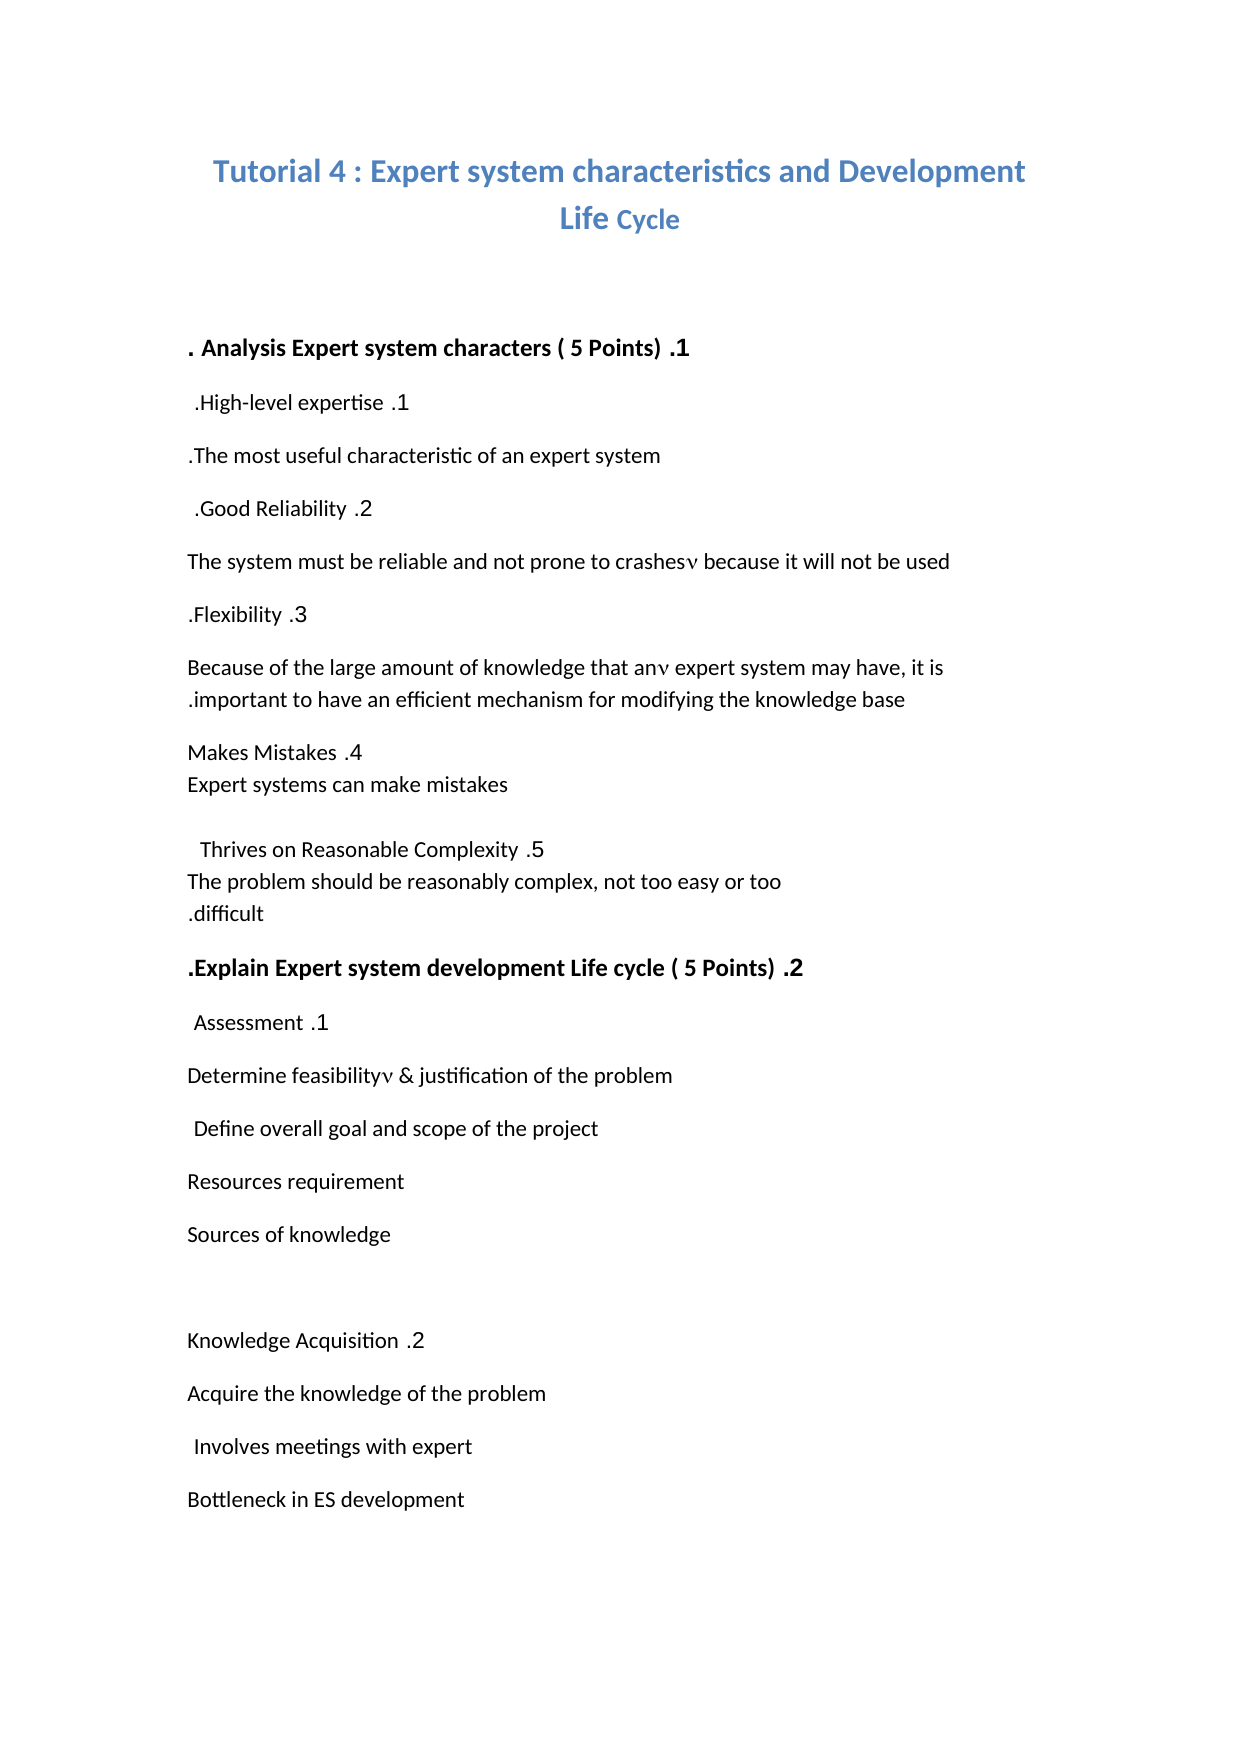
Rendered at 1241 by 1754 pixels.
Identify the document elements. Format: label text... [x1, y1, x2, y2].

text Acquire the knowledge of the problem [187, 1379, 1053, 1407]
text 1. Analysis Expert system characters ( 5 Points) . [187, 332, 1053, 362]
text Determine feasibility & justification of the problem [187, 1061, 1053, 1089]
list The problem should be reasonably complex, not too easy or too difficult. [187, 867, 806, 927]
text 2. Good Reliability. [187, 494, 1053, 522]
text 2. Knowledge Acquisition [187, 1326, 1053, 1354]
text Bottleneck in ES development [187, 1485, 1053, 1513]
text 2. Explain Expert system development Life cycle ( 5 Points). [187, 952, 1053, 983]
text Involves meetings with expert [187, 1432, 1053, 1460]
text Define overall goal and scope of the project [187, 1114, 1053, 1142]
list 4. Makes Mistakes [187, 738, 806, 766]
text 1. Assessment [187, 1008, 1053, 1036]
text Resources requirement [187, 1167, 1053, 1195]
text The most useful characteristic of an expert system. [187, 441, 1053, 469]
text 3. Flexibility. [187, 600, 1053, 628]
text Tutorial 4 : Expert system characteristics and Development Life Cycle [187, 150, 1053, 237]
list Expert systems can make mistakes [187, 770, 806, 798]
list 5. Thrives on Reasonable Complexity [187, 835, 806, 863]
text Because of the large amount of knowledge that an expert system may have, it is important to have an efficient mechanism for modifying the knowledge base. [187, 653, 1053, 713]
text The system must be reliable and not prone to crashes because it will not be used [187, 547, 1053, 575]
text 1. High-level expertise. [187, 388, 1053, 416]
text Sources of knowledge [187, 1220, 1053, 1248]
